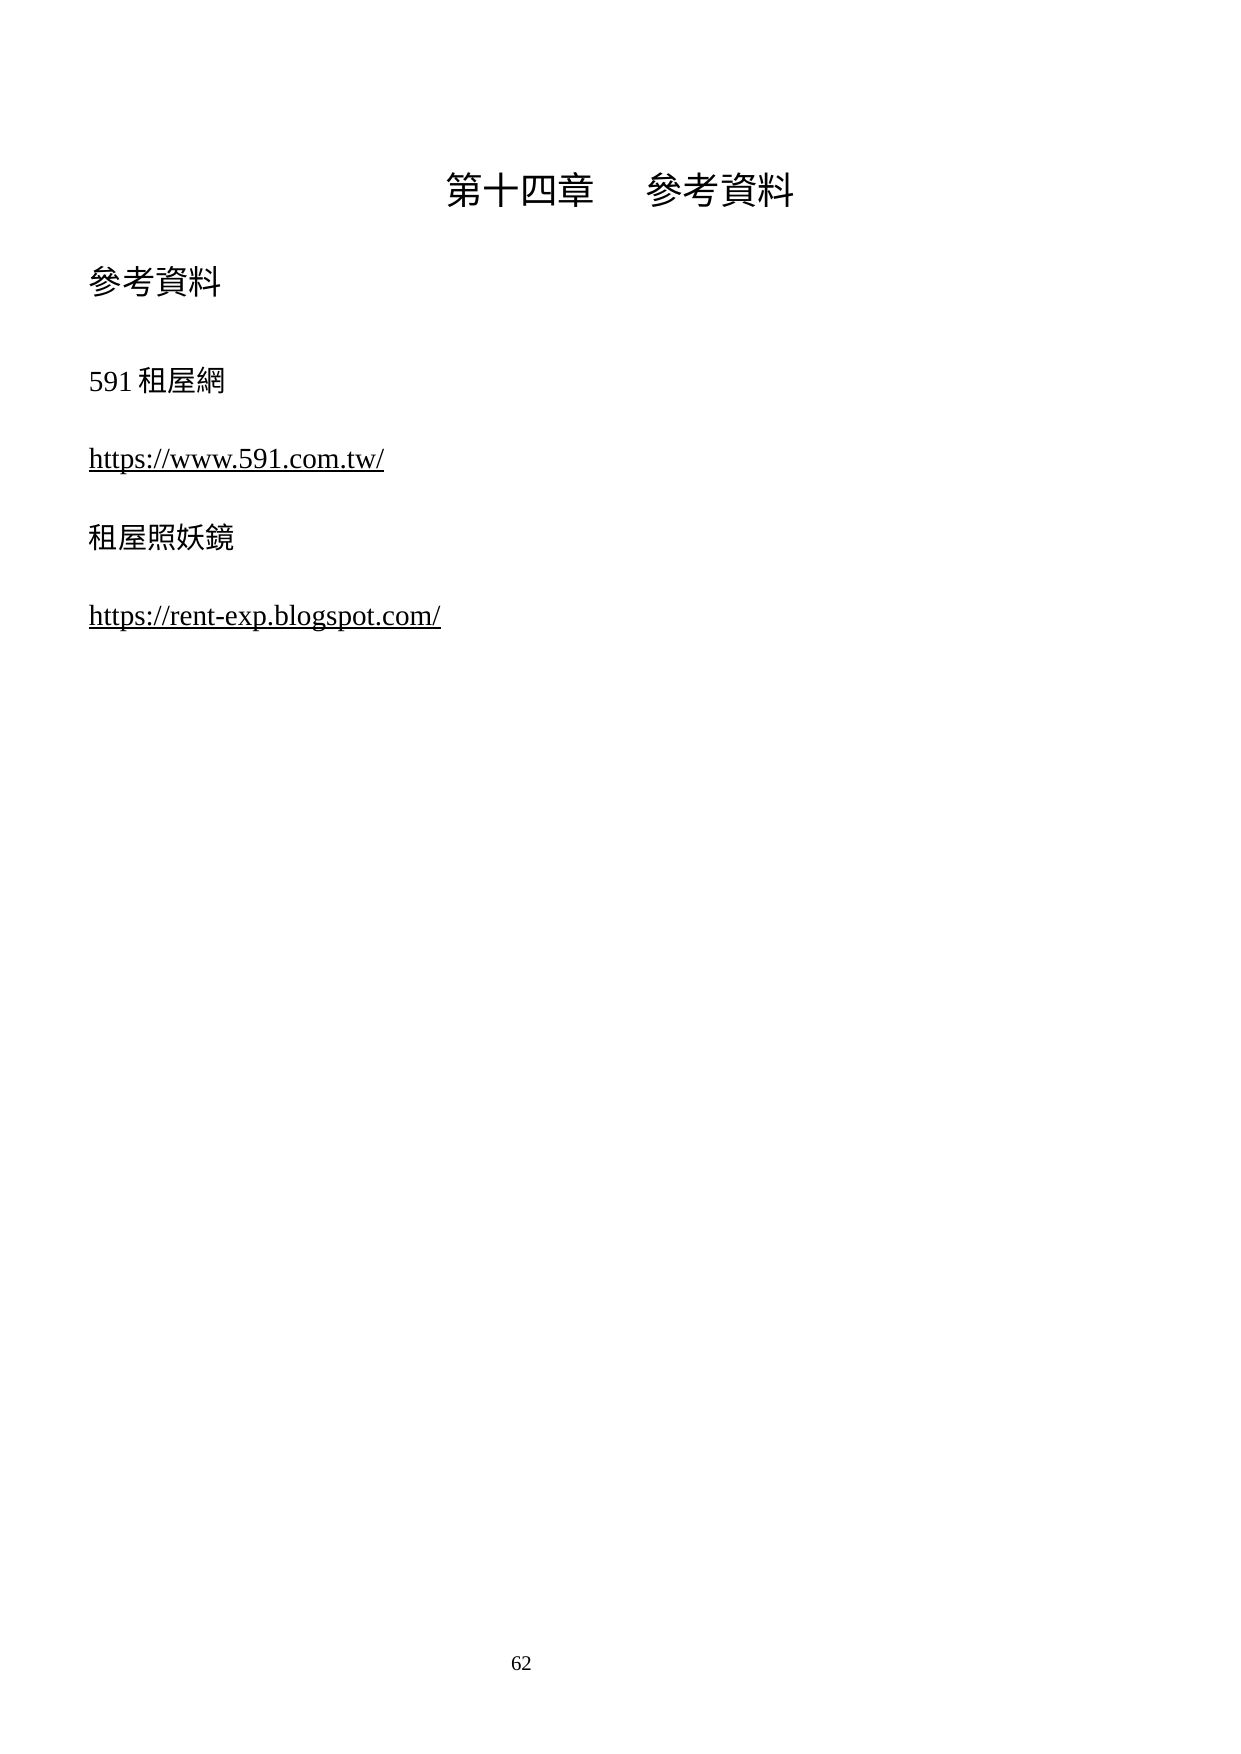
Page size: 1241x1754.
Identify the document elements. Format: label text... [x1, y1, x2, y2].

text https://www.591.com.tw/ [89, 439, 1152, 477]
text 租屋照妖鏡 [89, 498, 1152, 573]
text 參考資料 [89, 242, 1152, 317]
text https://rent-exp.blogspot.com/ [89, 596, 1152, 634]
text 591租屋網 [89, 341, 1152, 416]
subtitle 參考資料 [89, 151, 1152, 226]
